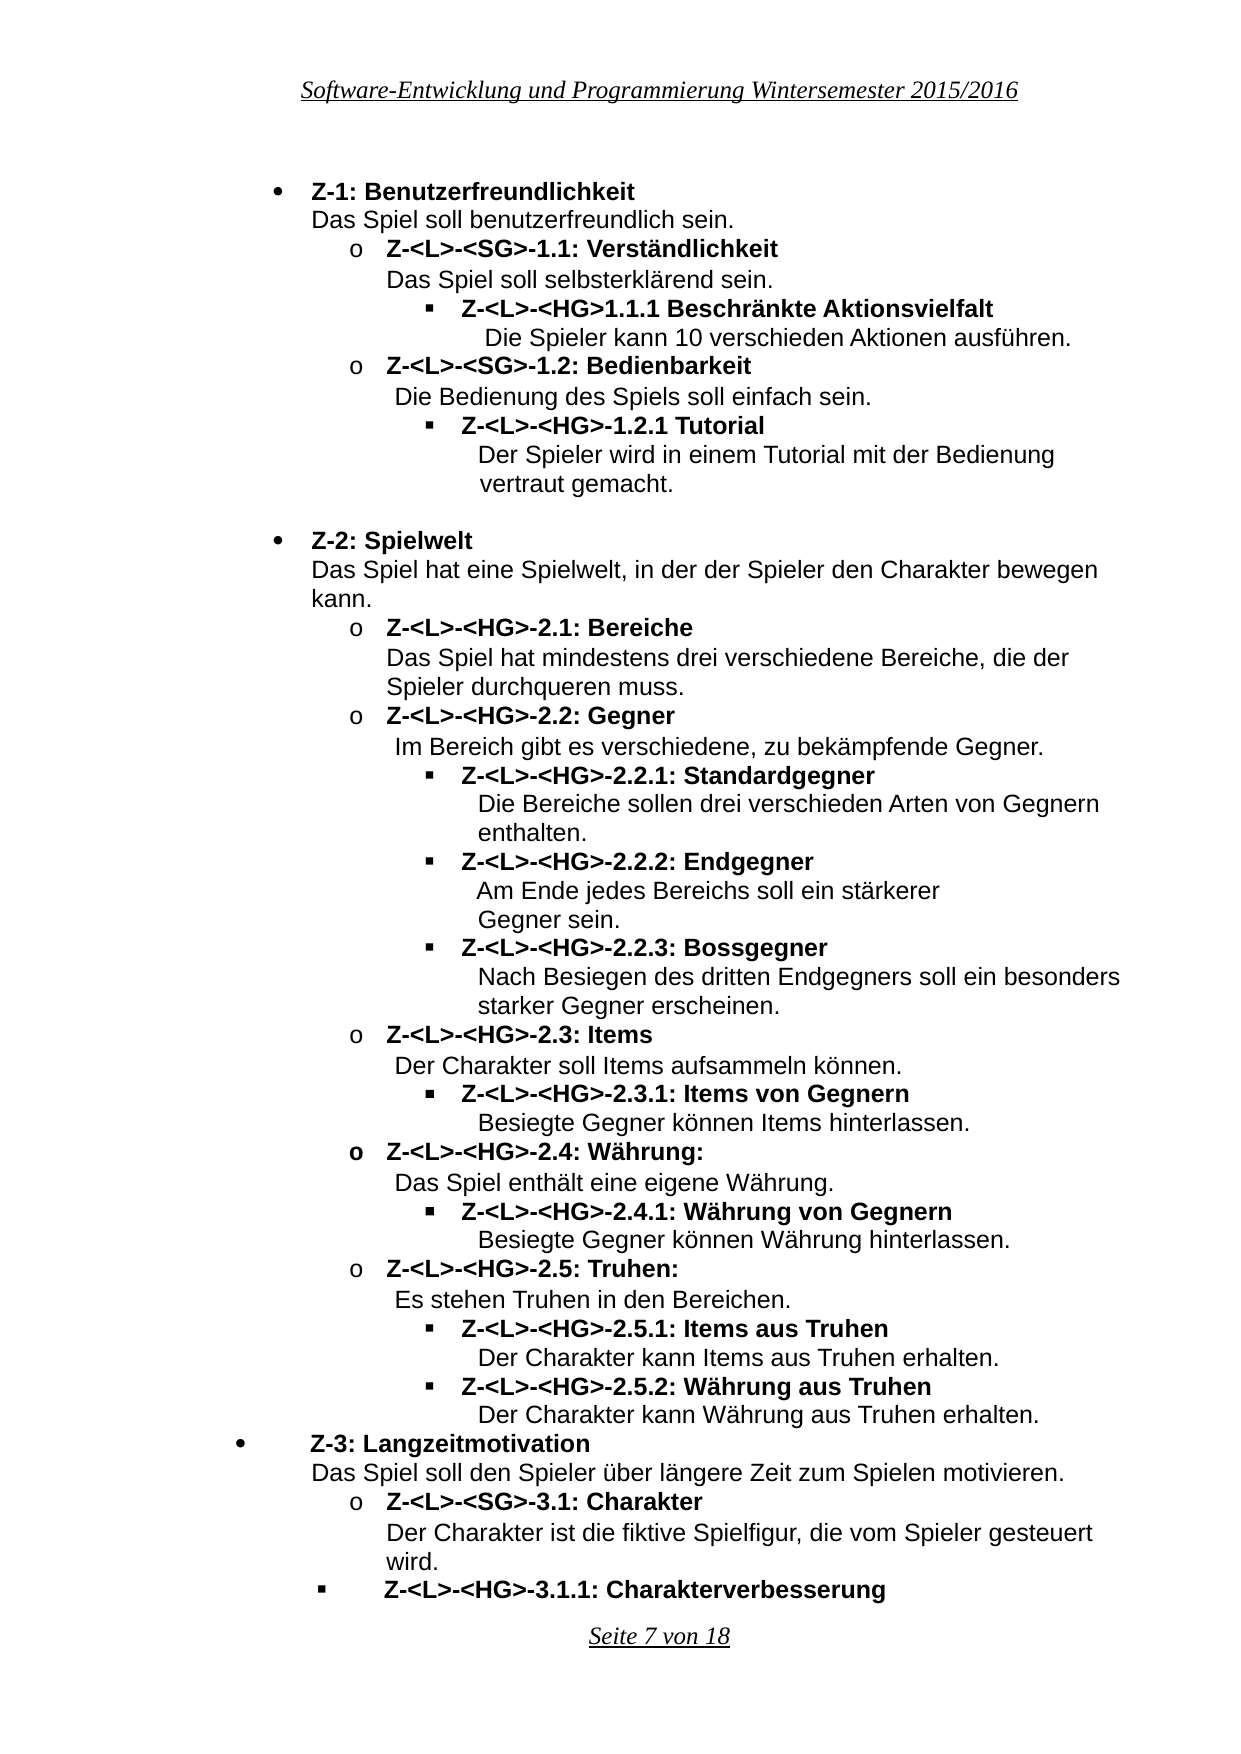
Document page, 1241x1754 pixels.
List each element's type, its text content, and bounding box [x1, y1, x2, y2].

list Z-<L>-<HG>-2.5.2: Währung aus Truhen [424, 1372, 1122, 1400]
list Z-<L>-<HG>-2.1: Bereiche [349, 612, 1122, 643]
list Die Spieler kann 10 verschieden Aktionen ausführen. [311, 323, 1122, 351]
list Der Charakter ist die fiktive Spielfigur, die vom Spieler gesteuert wird. [386, 1518, 1122, 1575]
list Z-<L>-<HG>-2.2: Gegner [349, 701, 1122, 732]
list Z-<L>-<HG>-2.2.1: Standardgegner [424, 761, 1122, 789]
list Der Charakter kann Items aus Truhen erhalten. [311, 1343, 1122, 1372]
list Das Spiel hat eine Spielwelt, in der der Spieler den Charakter bewegen kann. [311, 555, 1122, 612]
list Nach Besiegen des dritten Endgegners soll ein besonders [311, 962, 1122, 991]
list Besiegte Gegner können Items hinterlassen. [311, 1108, 1122, 1137]
list enthalten. [311, 818, 1122, 847]
list Z-<L>-<HG>-2.4: Währung: [349, 1137, 1122, 1168]
list Z-<L>-<HG>-2.4.1: Währung von Gegnern [424, 1197, 1122, 1226]
list Z-<L>-<SG>-3.1: Charakter [349, 1487, 1122, 1518]
list Der Charakter kann Währung aus Truhen erhalten. [311, 1400, 1122, 1429]
list Z-1: Benutzerfreundlichkeit Das Spiel soll benutzerfreundlich sein. [274, 176, 1122, 234]
list Das Spiel hat mindestens drei verschiedene Bereiche, die der Spieler durchqueren muss. [386, 643, 1122, 701]
list starker Gegner erscheinen. [311, 991, 1122, 1020]
list Der Charakter soll Items aufsammeln können. [311, 1051, 1122, 1079]
list Z-<L>-<HG>-2.2.2: Endgegner [424, 847, 1122, 876]
list Z-<L>-<HG>-2.3: Items [349, 1020, 1122, 1051]
list Z-2: Spielwelt [274, 526, 1122, 555]
list Z-<L>-<HG>1.1.1 Beschränkte Aktionsvielfalt [424, 294, 1122, 323]
list Z-<L>-<HG>-2.5.1: Items aus Truhen [424, 1314, 1122, 1343]
list Das Spiel soll den Spieler über längere Zeit zum Spielen motivieren. [311, 1458, 1122, 1487]
list Z-<L>-<HG>-2.5: Truhen: [349, 1254, 1122, 1285]
list Der Spieler wird in einem Tutorial mit der Bedienung [311, 440, 1122, 469]
list Am Ende jedes Bereichs soll ein stärkerer [311, 876, 1122, 904]
list vertraut gemacht. [459, 469, 1122, 497]
list Im Bereich gibt es verschiedene, zu bekämpfende Gegner. [311, 732, 1122, 761]
list Z-<L>-<HG>-3.1.1: Charakterverbesserung [311, 1575, 1122, 1604]
list Es stehen Truhen in den Bereichen. [311, 1285, 1122, 1314]
list Die Bedienung des Spiels soll einfach sein. [311, 382, 1122, 411]
list Z-3: Langzeitmotivation [236, 1429, 1122, 1458]
list Z-<L>-<SG>-1.2: Bedienbarkeit [349, 351, 1122, 382]
list Besiegte Gegner können Währung hinterlassen. [311, 1226, 1122, 1254]
list Z-<L>-<HG>-2.2.3: Bossgegner [424, 933, 1122, 962]
list Die Bereiche sollen drei verschieden Arten von Gegnern [311, 789, 1122, 818]
list Das Spiel enthält eine eigene Währung. [311, 1168, 1122, 1197]
list Z-<L>-<SG>-1.1: Verständlichkeit Das Spiel soll selbsterklärend sein. [349, 234, 1122, 294]
list Z-<L>-<HG>-2.3.1: Items von Gegnern [424, 1079, 1122, 1108]
list Gegner sein. [311, 904, 1122, 933]
list Z-<L>-<HG>-1.2.1 Tutorial [424, 411, 1122, 440]
